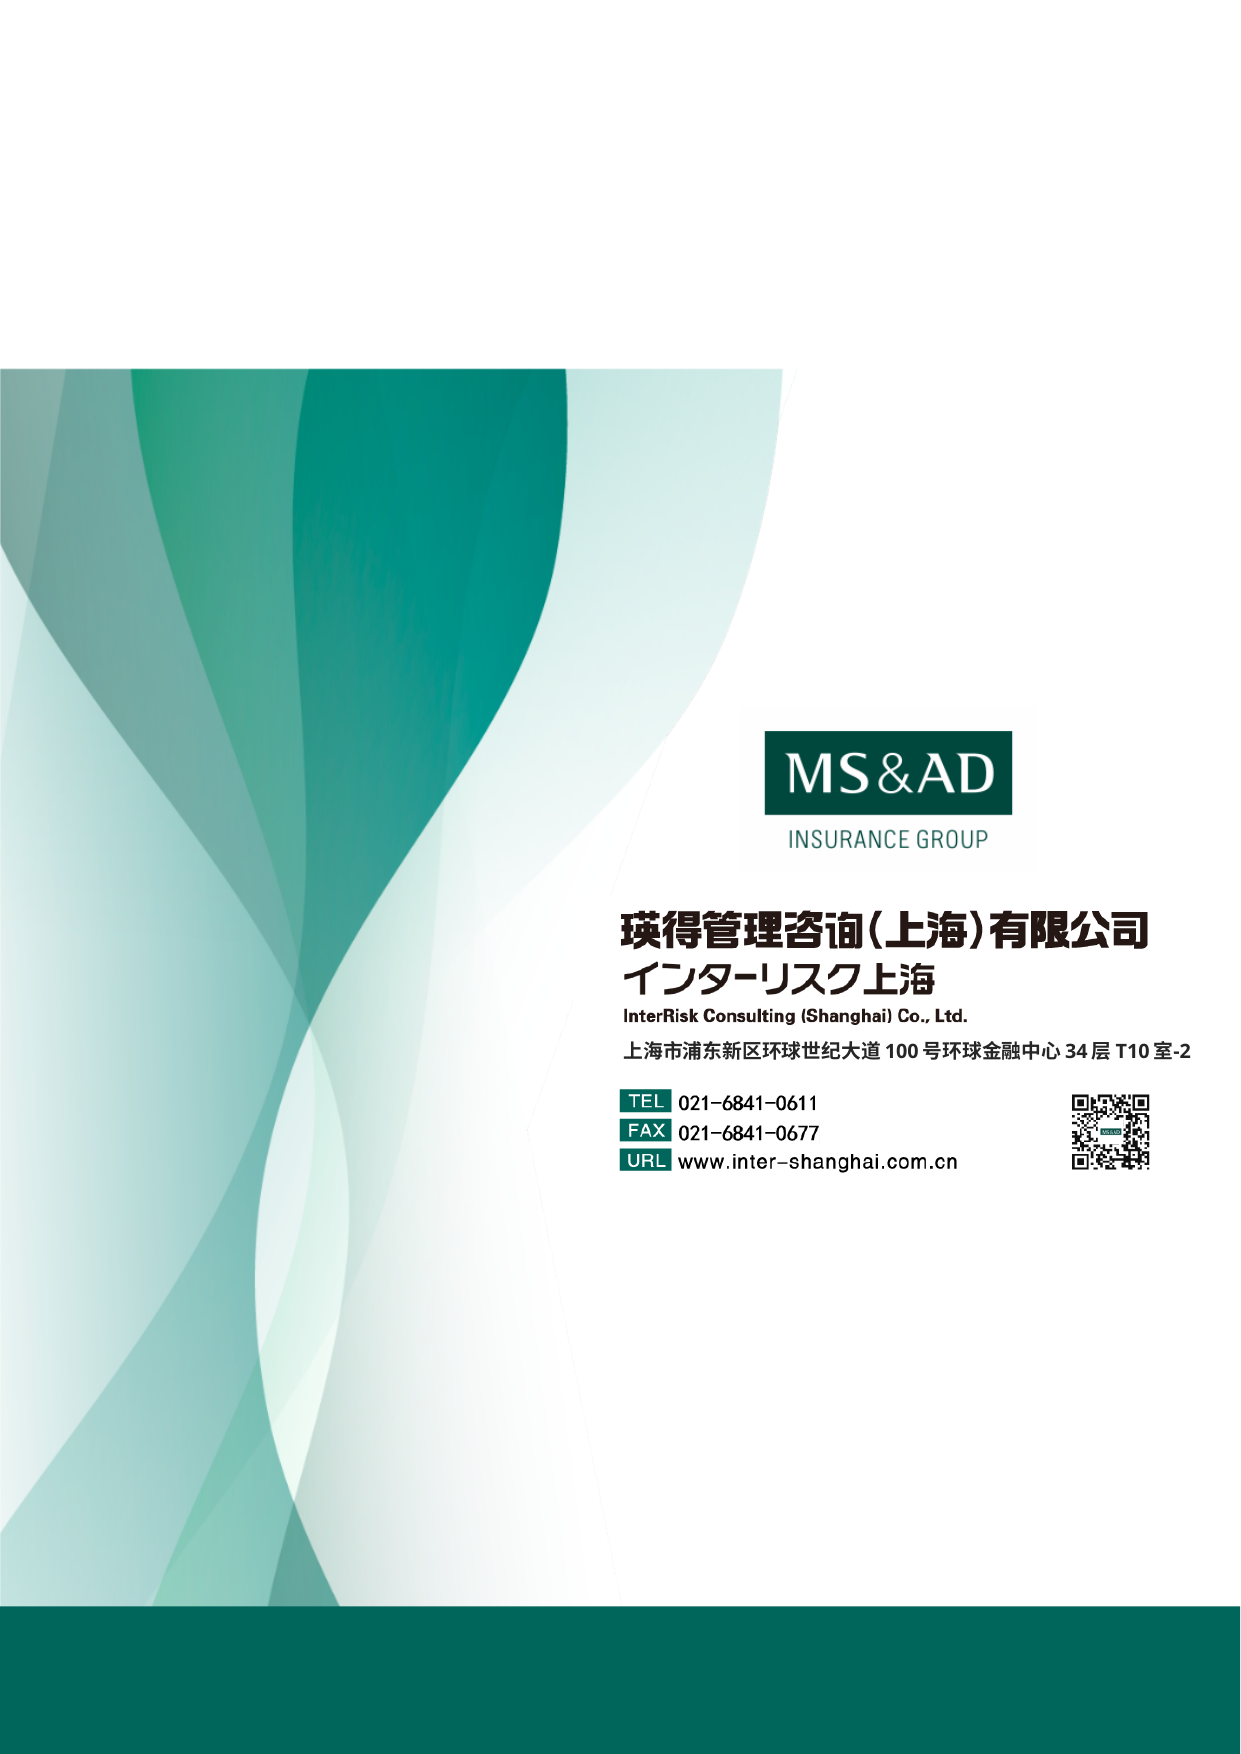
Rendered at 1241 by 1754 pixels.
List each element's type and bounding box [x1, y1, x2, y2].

picture [1, 371, 1192, 1606]
